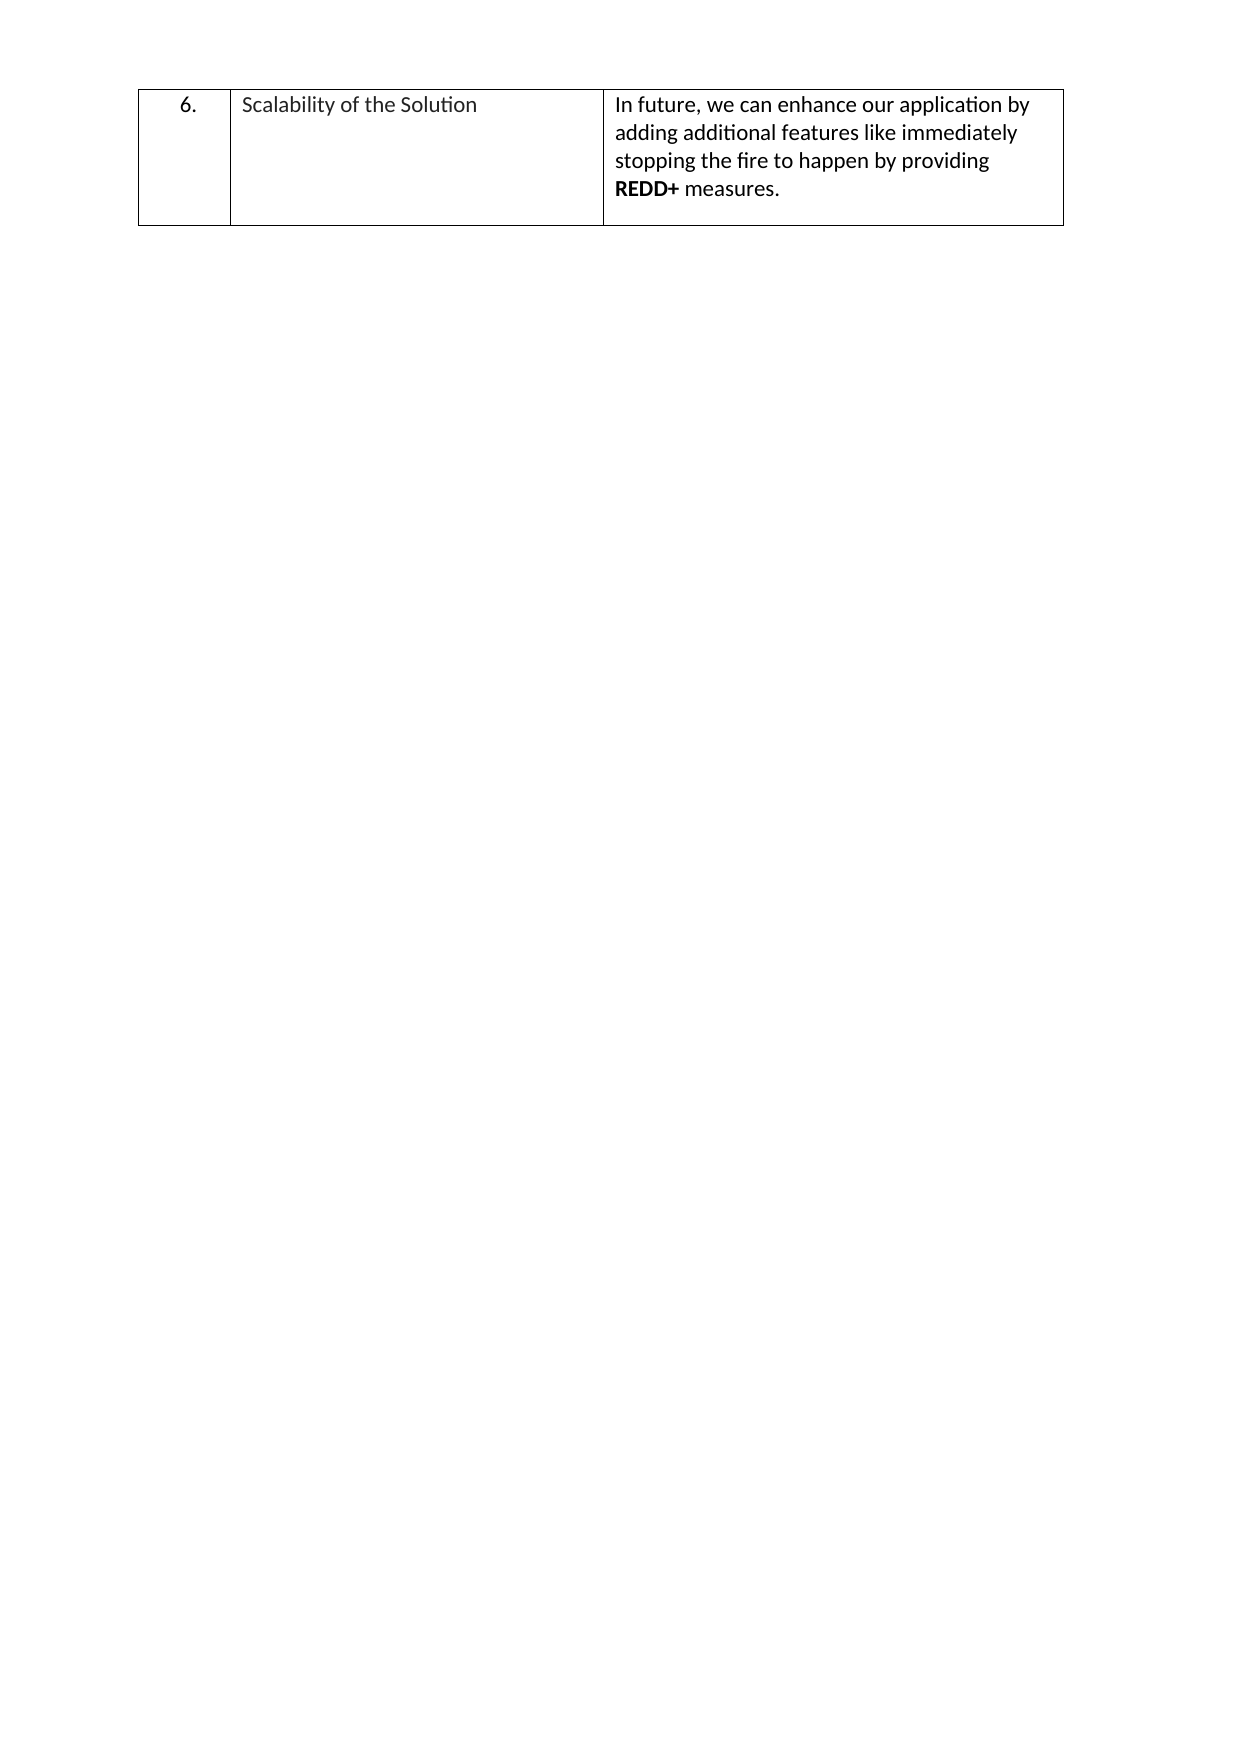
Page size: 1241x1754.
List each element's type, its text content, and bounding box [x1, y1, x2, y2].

table_cell In future, we can enhance our application by adding additional features like immediately stopping the fire to happen by providing REDD+ measures. [604, 90, 1063, 224]
table_cell [139, 90, 230, 224]
table_cell Scalability of the Solution [231, 90, 603, 224]
